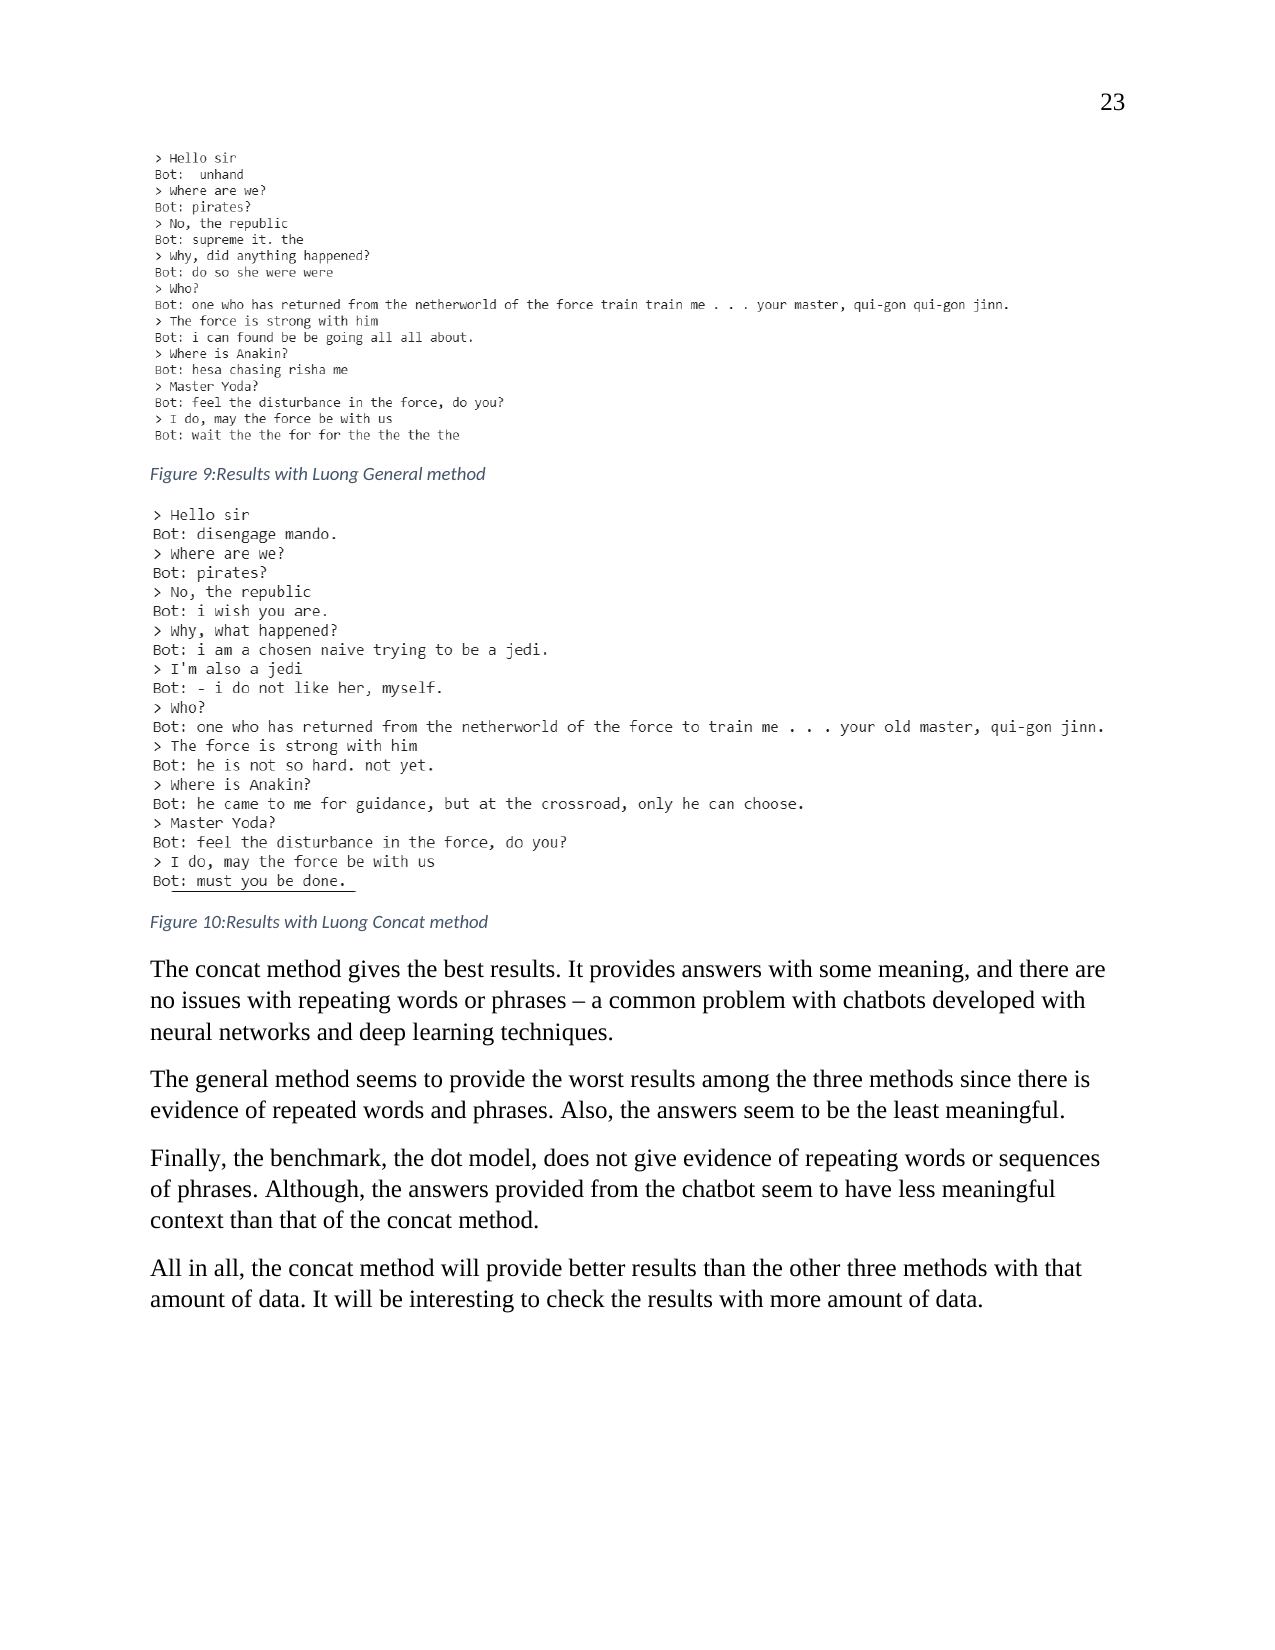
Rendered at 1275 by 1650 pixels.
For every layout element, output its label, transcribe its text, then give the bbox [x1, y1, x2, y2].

text The concat method gives the best results. It provides answers with some meaning, and there are no issues with repeating words or phrases – a common problem with chatbots developed with neural networks and deep learning techniques. [150, 954, 1125, 1045]
picture [150, 150, 1015, 443]
text Figure 10:Results with Luong Concat method [150, 911, 1125, 934]
text Finally, the benchmark, the dot model, does not give evidence of repeating words or sequences of phrases. Although, the answers provided from the chatbot seem to have less meaningful context than that of the concat method. [150, 1143, 1125, 1234]
text The general method seems to provide the worst results among the three methods since there is evidence of repeated words and phrases. Also, the answers seem to be the least meaningful. [150, 1064, 1125, 1124]
picture [150, 505, 1125, 892]
text Figure 9:Results with Luong General method [150, 462, 1125, 485]
text All in all, the concat method will provide better results than the other three methods with that amount of data. It will be interesting to check the results with more amount of data. [150, 1253, 1125, 1313]
